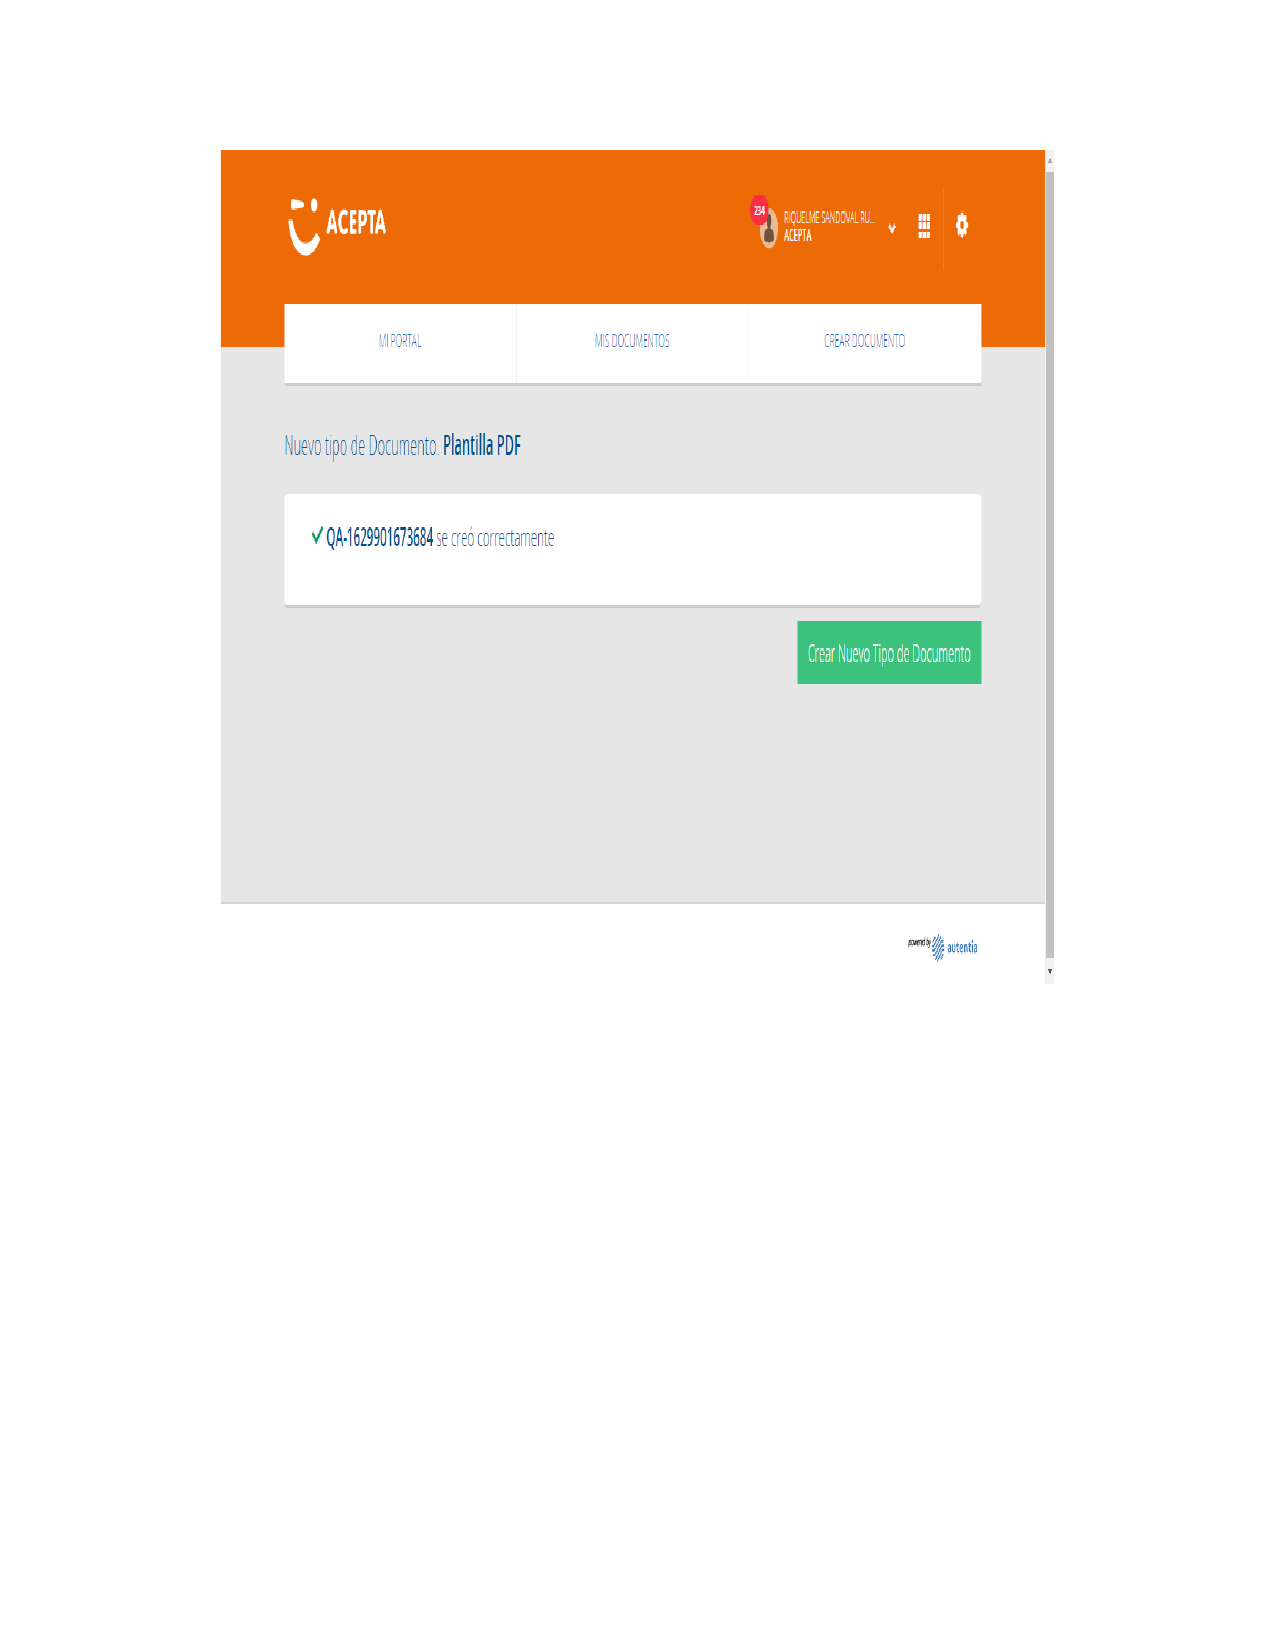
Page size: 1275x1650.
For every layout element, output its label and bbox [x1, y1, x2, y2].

picture [220, 184, 1055, 1018]
